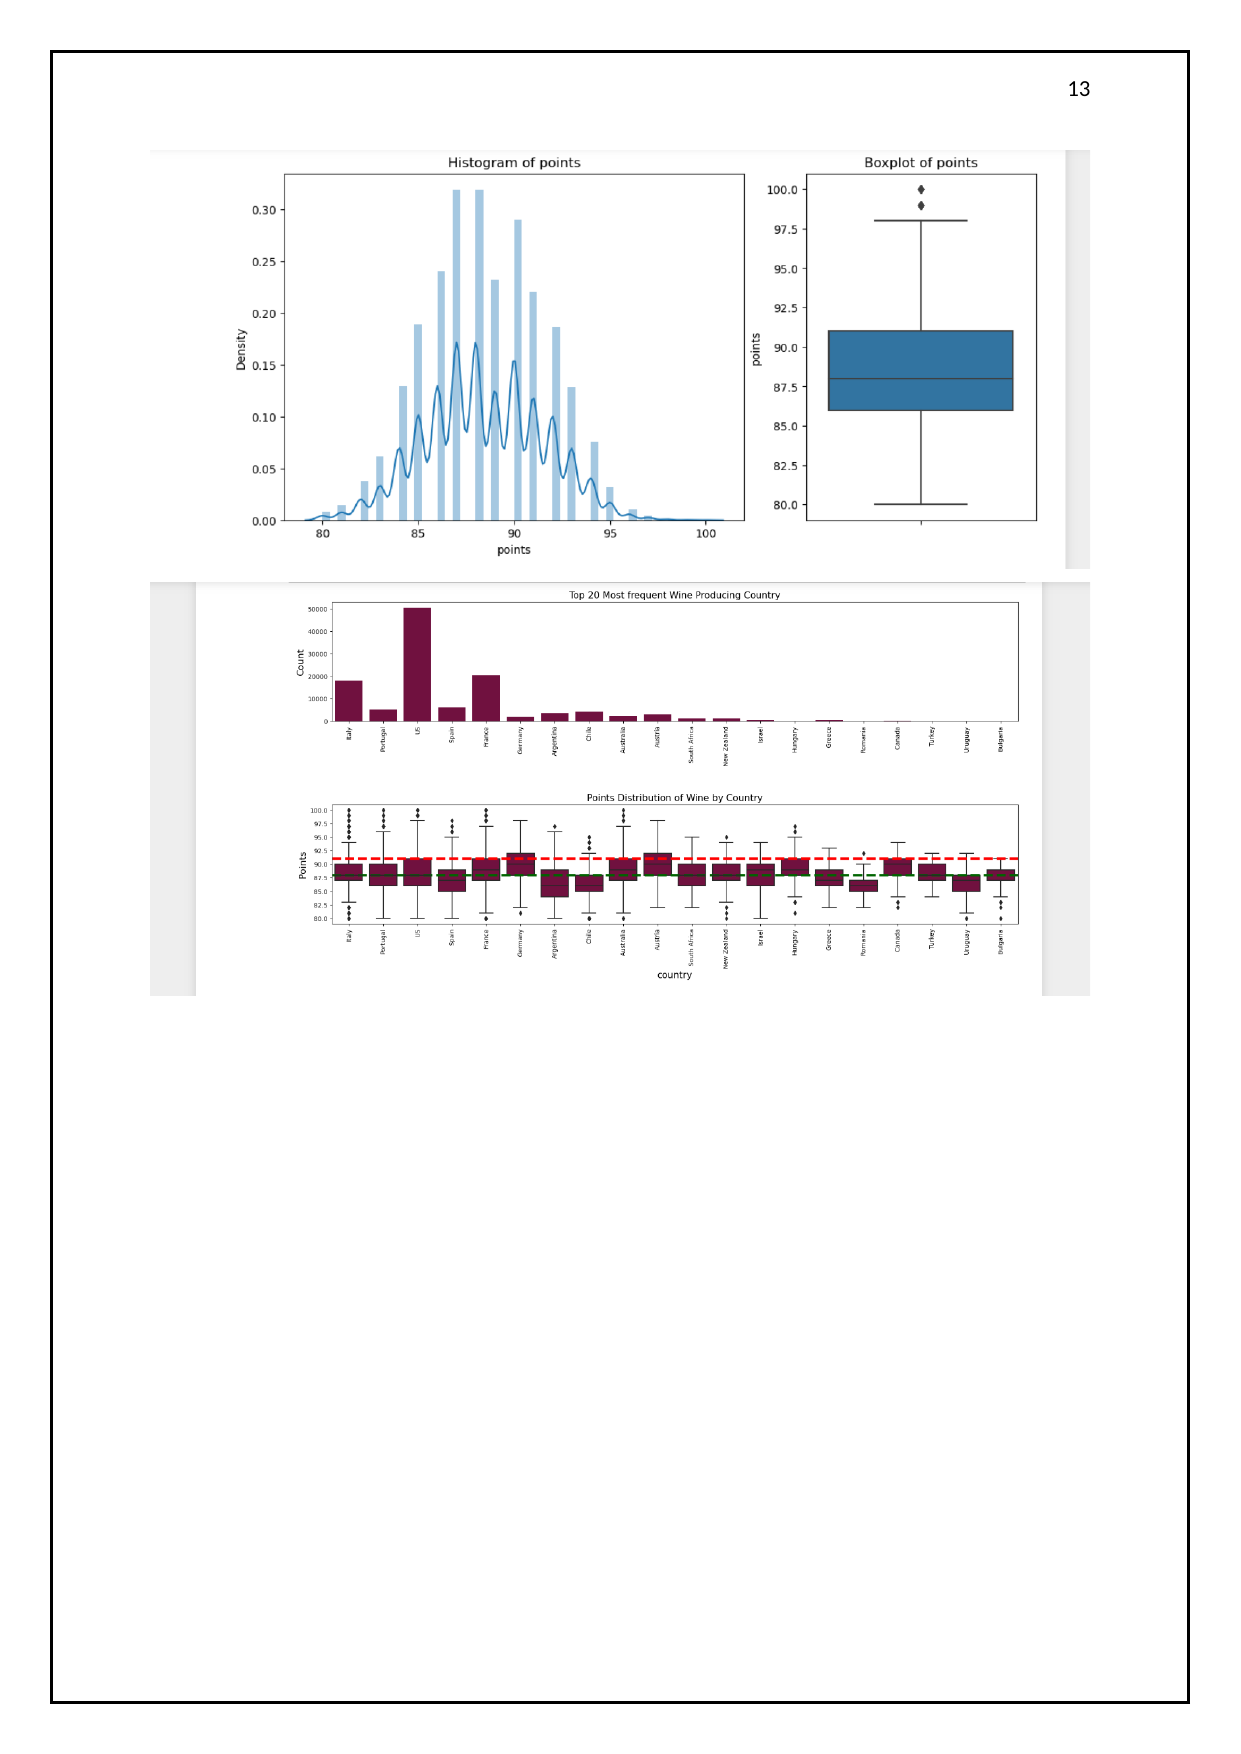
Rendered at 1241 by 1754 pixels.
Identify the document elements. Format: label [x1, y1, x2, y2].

picture [150, 150, 1091, 569]
picture [150, 582, 1091, 996]
